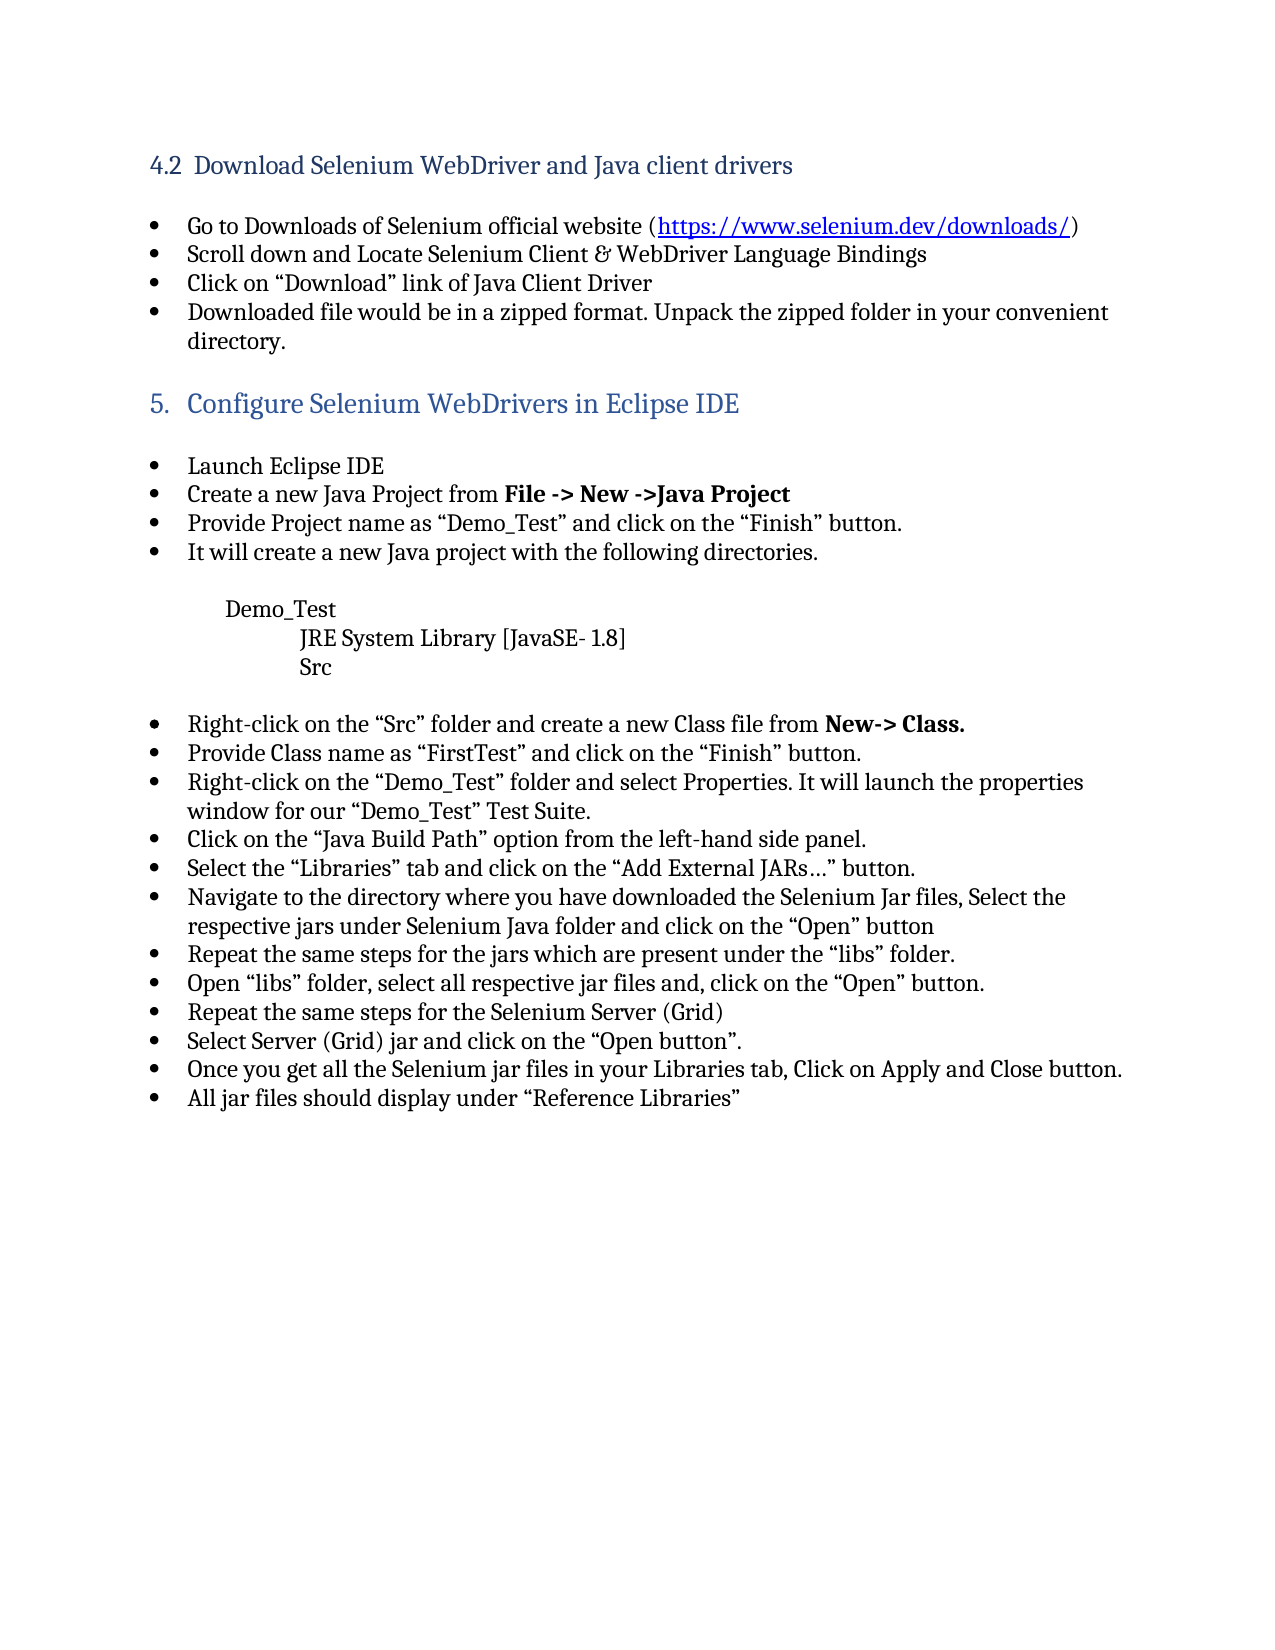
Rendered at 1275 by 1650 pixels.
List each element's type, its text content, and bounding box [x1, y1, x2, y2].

list Navigate to the directory where you have downloaded the Selenium Jar files, Select the respective jars under Selenium Java folder and click on the “Open” button [150, 883, 1125, 940]
list Right-click on the “Src” folder and create a new Class file from New-> Class. [150, 710, 1125, 739]
list Repeat the same steps for the Selenium Server (Grid) [150, 998, 1125, 1027]
list Launch Eclipse IDE [150, 452, 1125, 480]
list Create a new Java Project from File -> New ->Java Project [150, 480, 1125, 509]
list Downloaded file would be in a zipped format. Unpack the zipped folder in your convenient directory. [150, 298, 1125, 355]
list Scroll down and Locate Selenium Client & WebDriver Language Bindings [150, 240, 1125, 269]
list Click on “Download” link of Java Client Driver [150, 269, 1125, 298]
list Open “libs” folder, select all respective jar files and, click on the “Open” button. [150, 969, 1125, 998]
list Repeat the same steps for the jars which are present under the “libs” folder. [150, 940, 1125, 969]
list Provide Class name as “FirstTest” and click on the “Finish” button. [150, 739, 1125, 768]
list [150, 212, 1125, 240]
list It will create a new Java project with the following directories. [150, 538, 1125, 567]
text JRE System Library [JavaSE- 1.8] [225, 624, 1125, 653]
text Demo_Test [225, 595, 1125, 624]
list All jar files should display under “Reference Libraries” [150, 1084, 1125, 1113]
list Click on the “Java Build Path” option from the left-hand side panel. [150, 825, 1125, 854]
text Src [225, 653, 1125, 682]
subtitle Download Selenium WebDriver and Java client drivers [150, 150, 1125, 181]
subtitle Configure Selenium WebDrivers in Eclipse IDE [150, 387, 1125, 421]
list Right-click on the “Demo_Test” folder and select Properties. It will launch the properties window for our “Demo_Test” Test Suite. [150, 768, 1125, 825]
list Once you get all the Selenium jar files in your Libraries tab, Click on Apply and Close button. [150, 1055, 1125, 1084]
list Provide Project name as “Demo_Test” and click on the “Finish” button. [150, 509, 1125, 538]
list Select the “Libraries” tab and click on the “Add External JARs…” button. [150, 854, 1125, 883]
list Select Server (Grid) jar and click on the “Open button”. [150, 1027, 1125, 1055]
